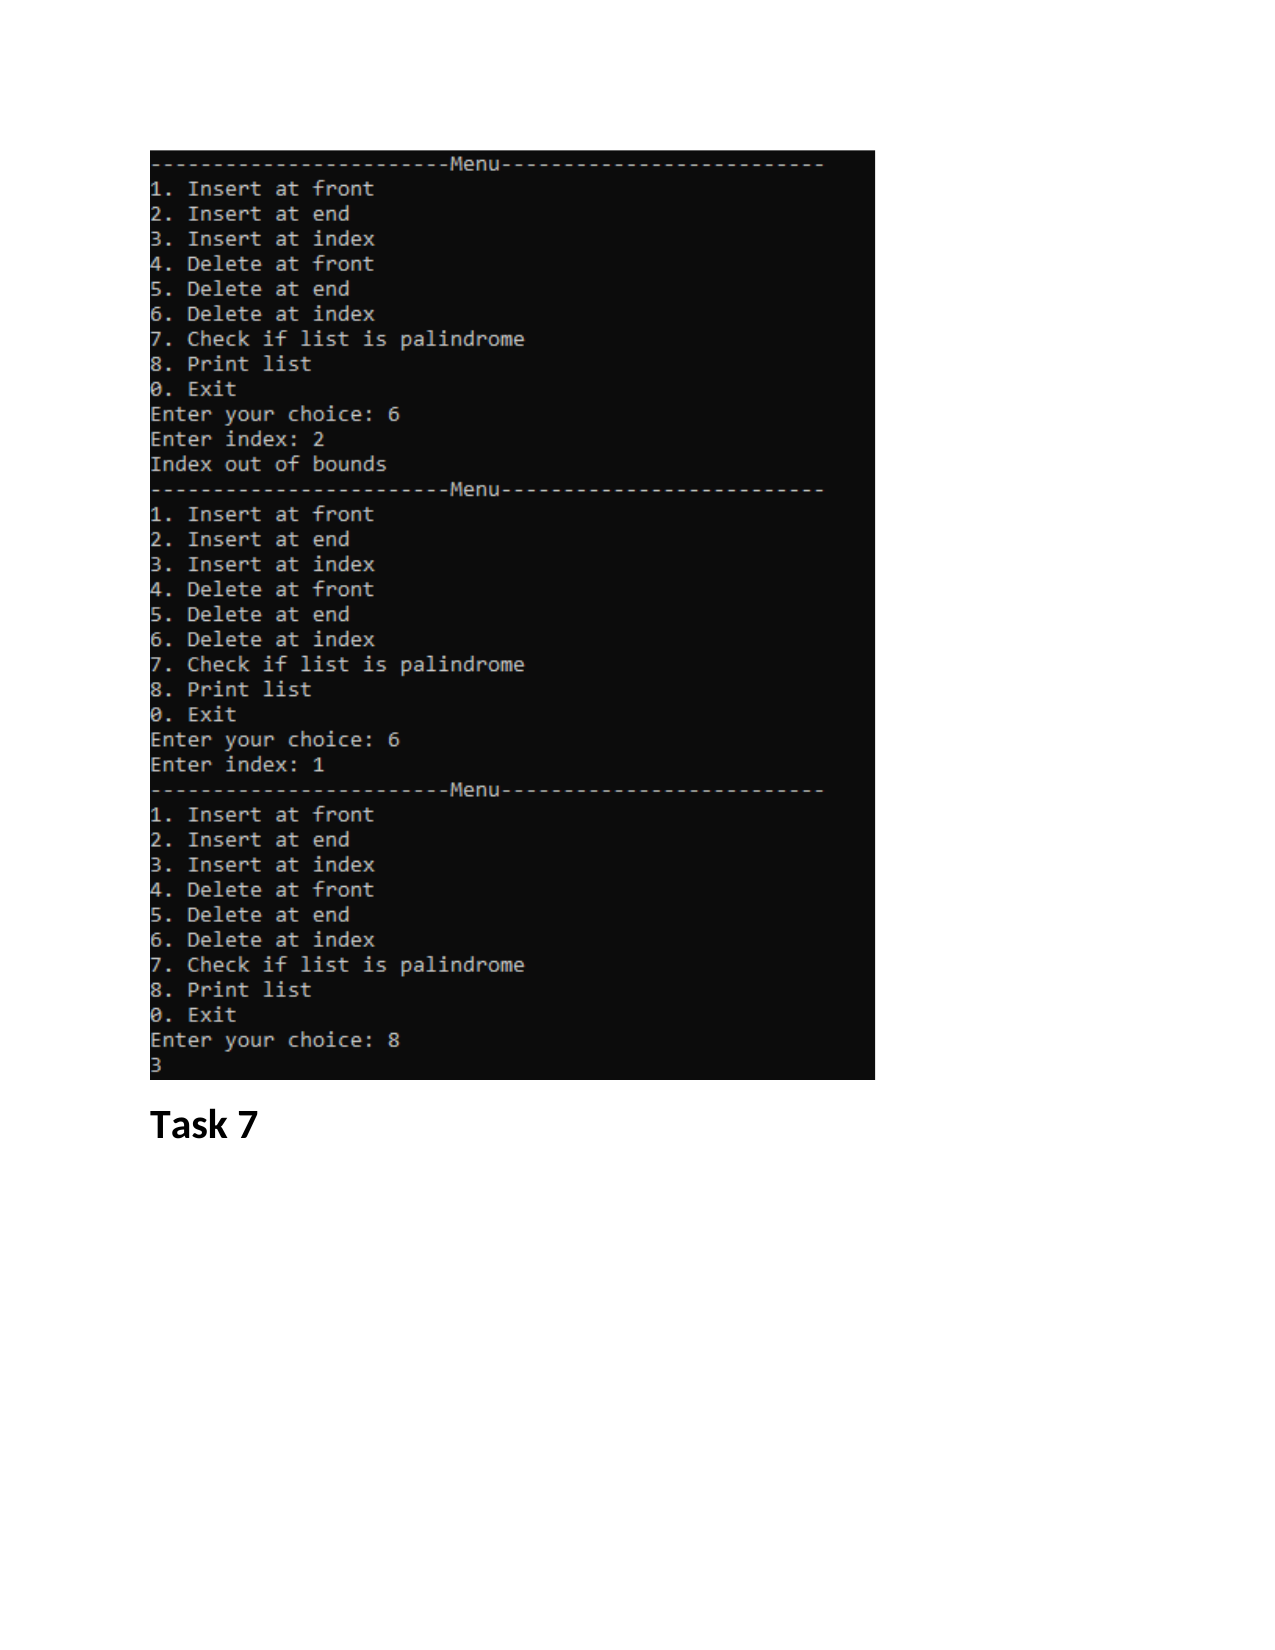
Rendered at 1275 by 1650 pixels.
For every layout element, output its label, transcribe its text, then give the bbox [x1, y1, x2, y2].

picture [150, 150, 876, 1080]
text Task 7 [150, 1098, 1125, 1149]
